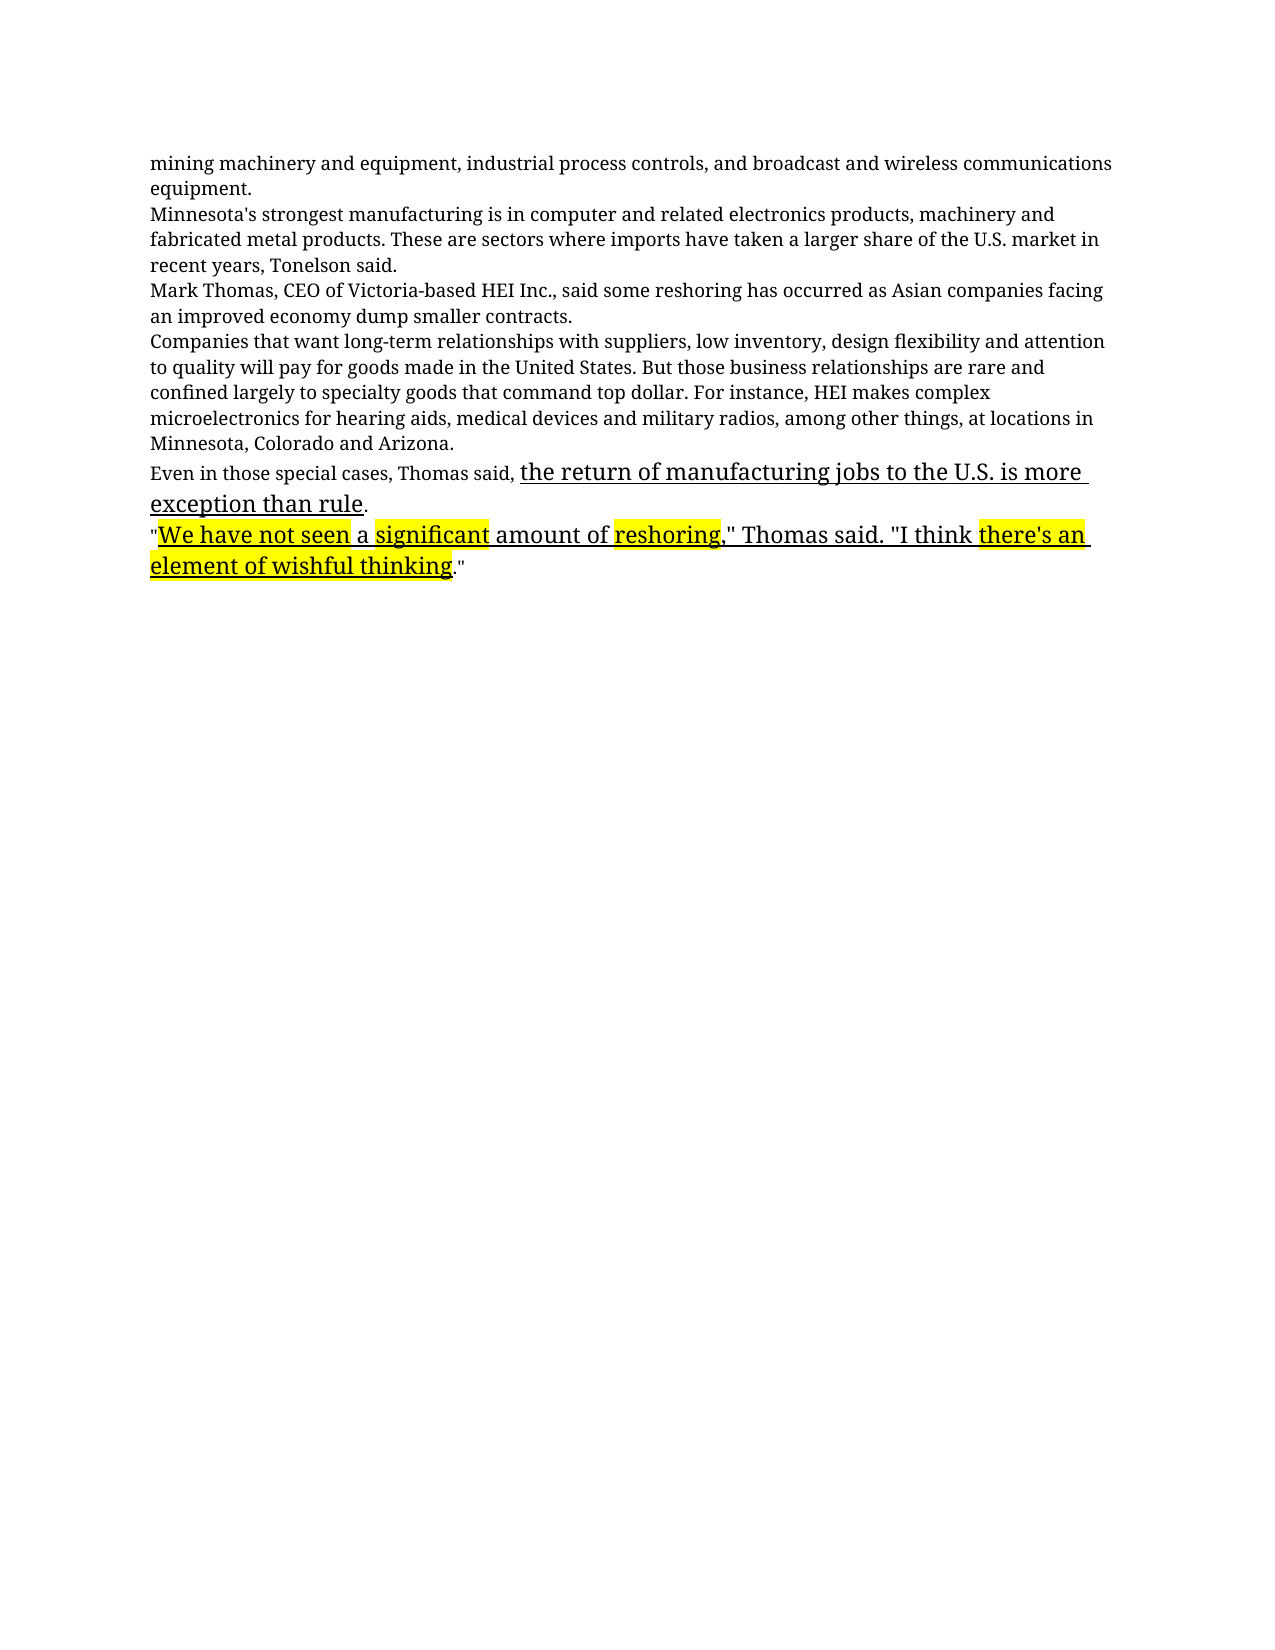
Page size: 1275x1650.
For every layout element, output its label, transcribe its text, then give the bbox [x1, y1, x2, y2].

text Companies that want long-term relationships with suppliers, low inventory, design flexibility and attention to quality will pay for goods made in the United States. But those business relationships are rare and confined largely to specialty goods that command top dollar. For instance, HEI makes complex microelectronics for hearing aids, medical devices and military radios, among other things, at locations in Minnesota, Colorado and Arizona. [150, 329, 1125, 456]
text Minnesota's strongest manufacturing is in computer and related electronics products, machinery and fabricated metal products. These are sectors where imports have taken a larger share of the U.S. market in recent years, Tonelson said. [150, 201, 1125, 278]
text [150, 150, 1125, 201]
text Mark Thomas, CEO of Victoria-based HEI Inc., said some reshoring has occurred as Asian companies facing an improved economy dump smaller contracts. [150, 278, 1125, 329]
text Even in those special cases, Thomas said, the return of manufacturing jobs to the U.S. is more exception than rule. [150, 456, 1125, 519]
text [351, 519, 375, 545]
text "We have not seen a significant amount of reshoring," Thomas said. "I think there's an element of wishful thinking." [452, 519, 1125, 581]
